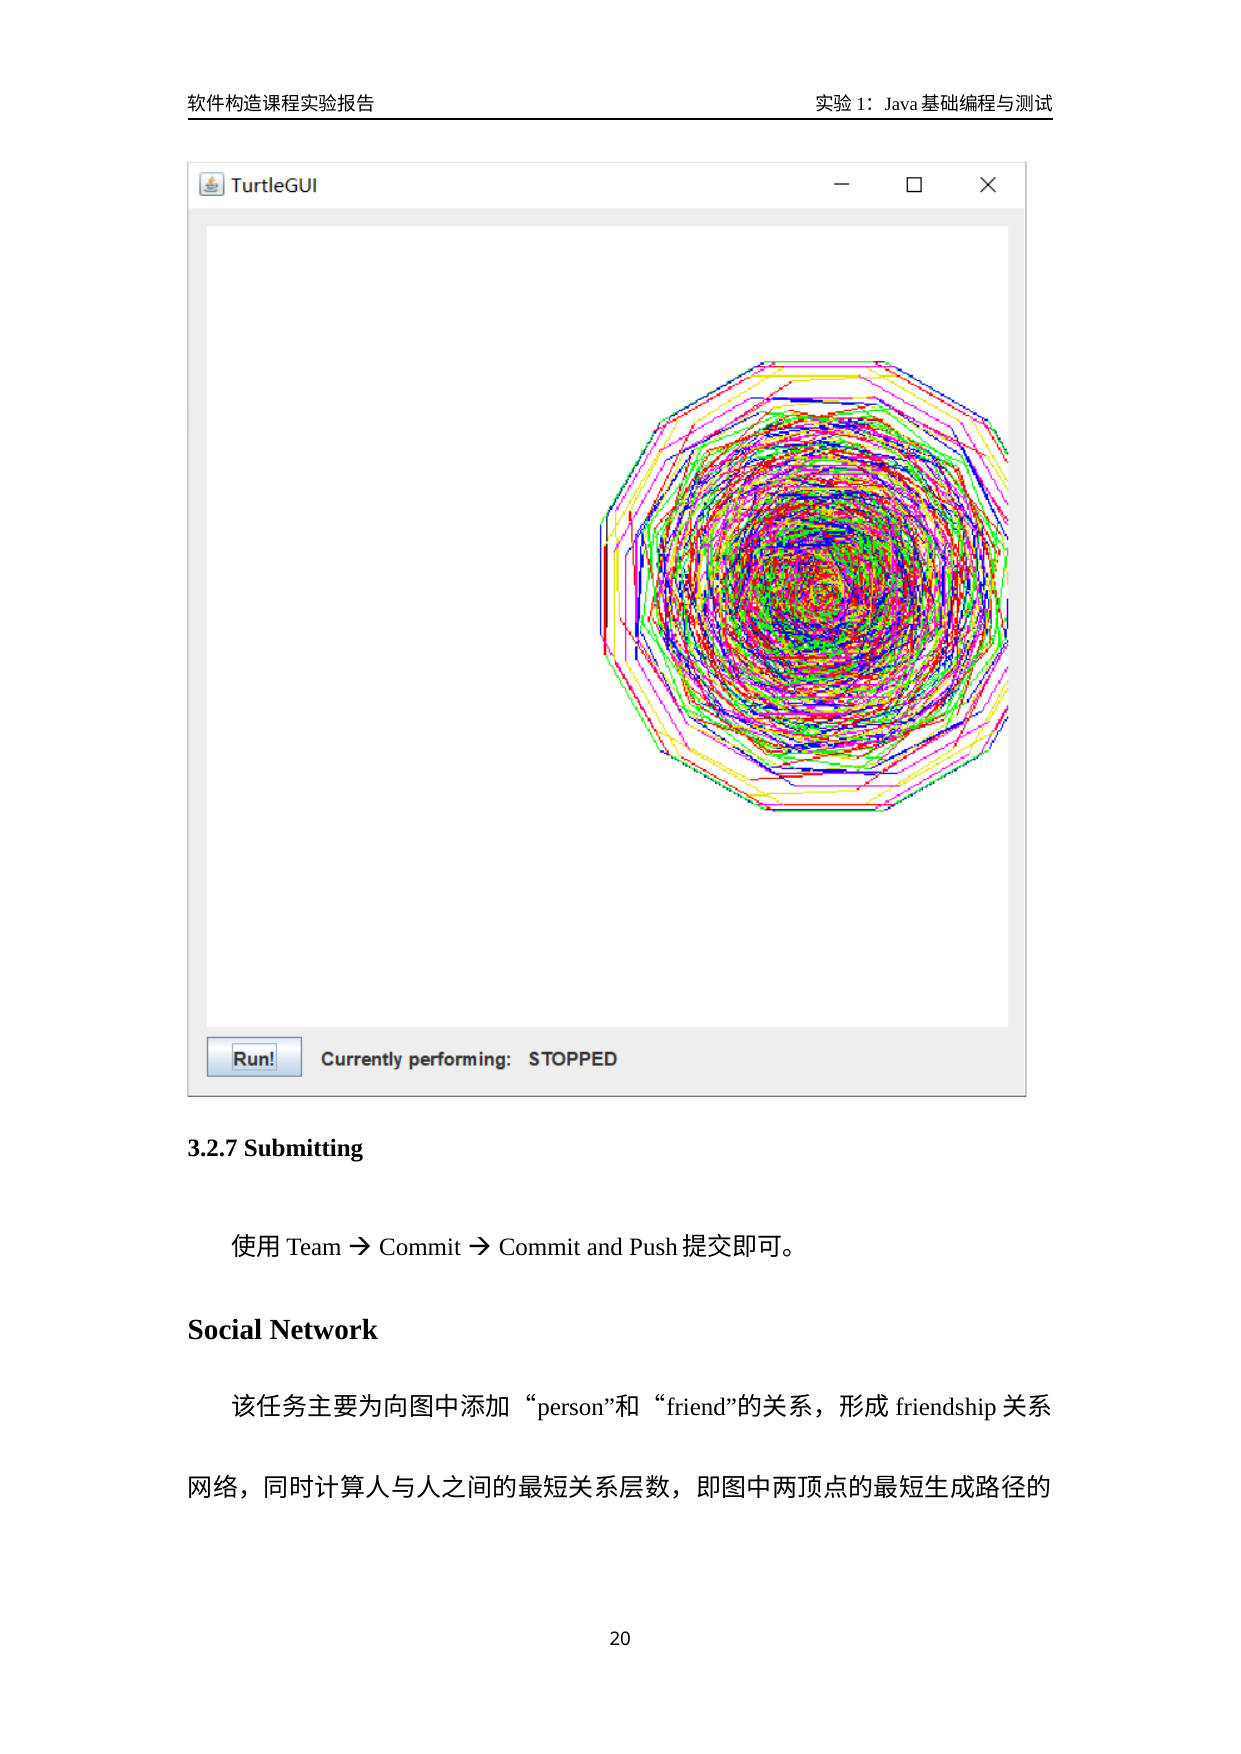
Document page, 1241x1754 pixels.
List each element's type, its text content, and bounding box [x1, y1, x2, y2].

subtitle Social Network [187, 1297, 1053, 1362]
text 使用Team Commit Commit and Push提交即可。 [187, 1212, 1053, 1277]
picture [187, 162, 1027, 1097]
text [187, 1372, 1053, 1518]
subtitle Submitting [187, 1132, 1053, 1164]
